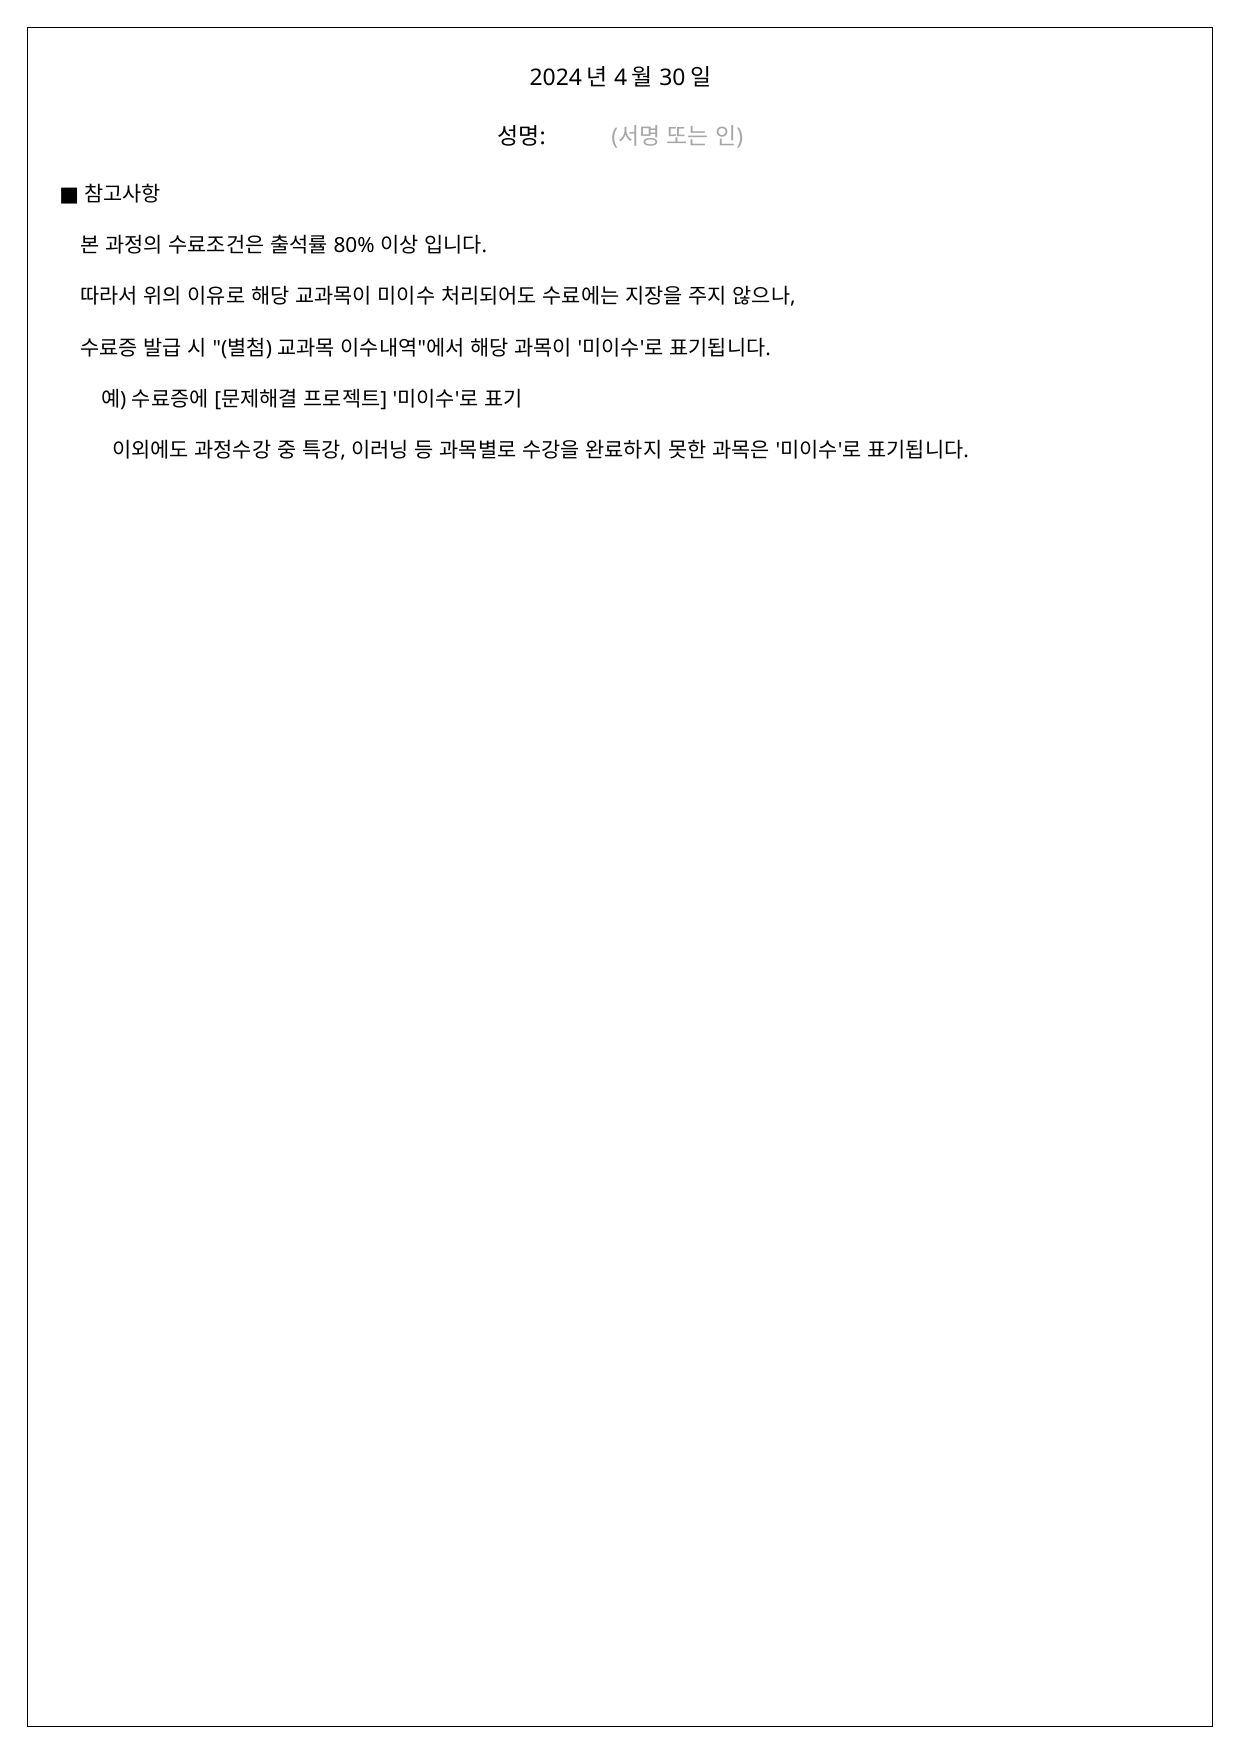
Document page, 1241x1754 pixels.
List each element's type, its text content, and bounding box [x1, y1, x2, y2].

text 따라서 위의 이유로 해당 교과목이 미이수 처리되어도 수료에는 지장을 주지 않으나, [59, 280, 1181, 310]
text 본 과정의 수료조건은 출석률 80% 이상 입니다. [59, 228, 1181, 259]
text 수료증 발급 시 "(별첨) 교과목 이수내역"에서 해당 과목이 '미이수'로 표기됩니다. [59, 331, 1181, 361]
text 성명: (서명 또는 인) [59, 118, 1181, 152]
text 이외에도 과정수강 중 특강, 이러닝 등 과목별로 수강을 완료하지 못한 과목은 '미이수'로 표기됩니다. [59, 433, 1181, 463]
text ■ 참고사항 [59, 177, 1181, 208]
text 2024년 4월 30일 [59, 59, 1181, 92]
text 예) 수료증에 [문제해결 프로젝트] '미이수'로 표기 [59, 382, 1181, 412]
